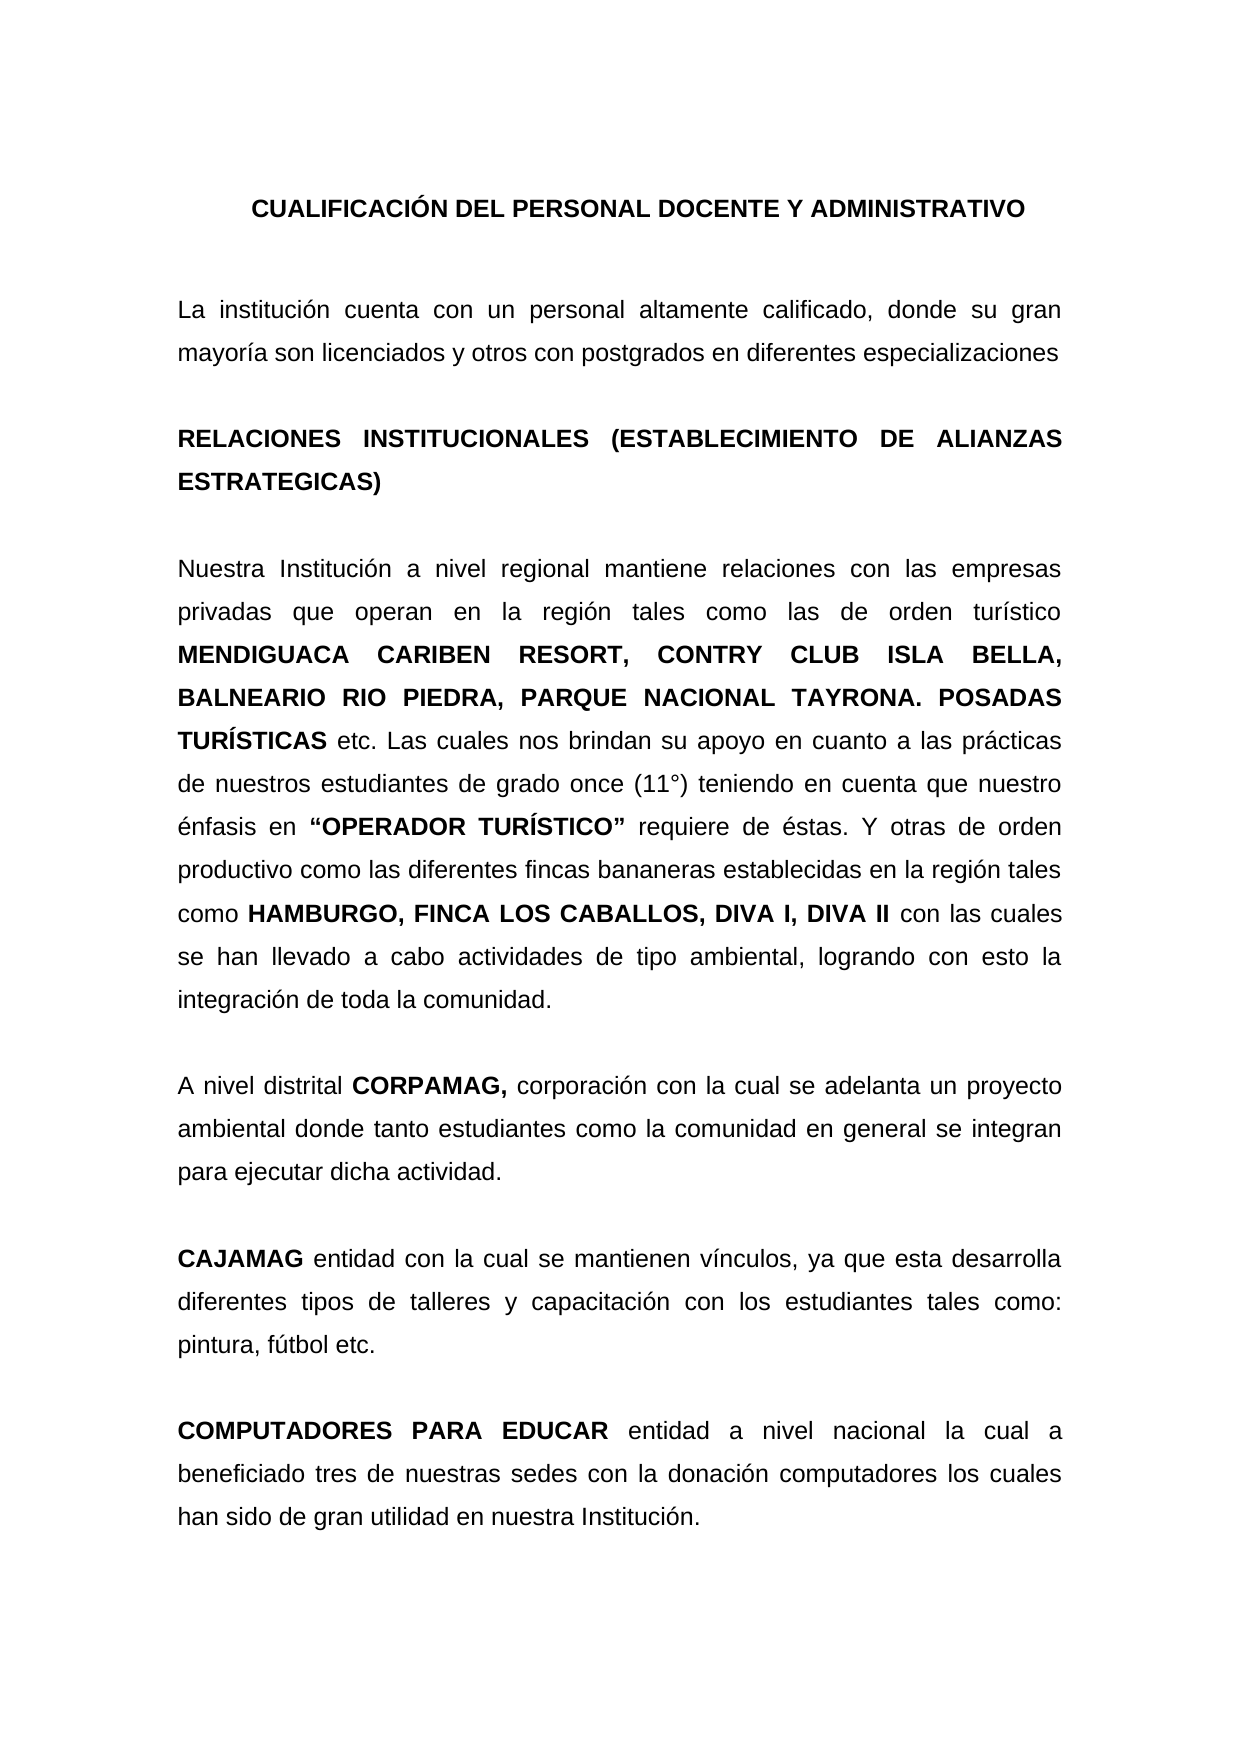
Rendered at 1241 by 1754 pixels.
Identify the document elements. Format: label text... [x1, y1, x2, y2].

text COMPUTADORES PARA EDUCAR entidad a nivel nacional la cual a beneficiado tres de nuestras sedes con la donación computadores los cuales han sido de gran utilidad en nuestra Institución. [177, 1416, 1063, 1531]
text A nivel distrital CORPAMAG, corporación con la cual se adelanta un proyecto ambiental donde tanto estudiantes como la comunidad en general se integran para ejecutar dicha actividad. [177, 1071, 1063, 1186]
text RELACIONES INSTITUCIONALES (ESTABLECIMIENTO DE ALIANZAS ESTRATEGICAS) [177, 424, 1063, 496]
text La institución cuenta con un personal altamente calificado, donde su gran mayoría son licenciados y otros con postgrados en diferentes especializaciones [177, 295, 1063, 367]
text Nuestra Institución a nivel regional mantiene relaciones con las empresas privadas que operan en la región tales como las de orden turístico MENDIGUACA CARIBEN RESORT, CONTRY CLUB ISLA BELLA, BALNEARIO RIO PIEDRA, PARQUE NACIONAL TAYRONA. POSADAS TURÍSTICAS etc. Las cuales nos brindan su apoyo en cuanto a las prácticas de nuestros estudiantes de grado once (11°) teniendo en cuenta que nuestro énfasis en “OPERADOR TURÍSTICO” requiere de éstas. Y otras de orden productivo como las diferentes fincas bananeras establecidas en la región tales como HAMBURGO, FINCA LOS CABALLOS, DIVA I, DIVA II con las cuales se han llevado a cabo actividades de tipo ambiental, logrando con esto la integración de toda la comunidad. [177, 554, 1063, 1014]
text CUALIFICACIÓN DEL PERSONAL DOCENTE Y ADMINISTRATIVO [177, 194, 1063, 223]
text CAJAMAG entidad con la cual se mantienen vínculos, ya que esta desarrolla diferentes tipos de talleres y capacitación con los estudiantes tales como: pintura, fútbol etc. [177, 1244, 1063, 1359]
